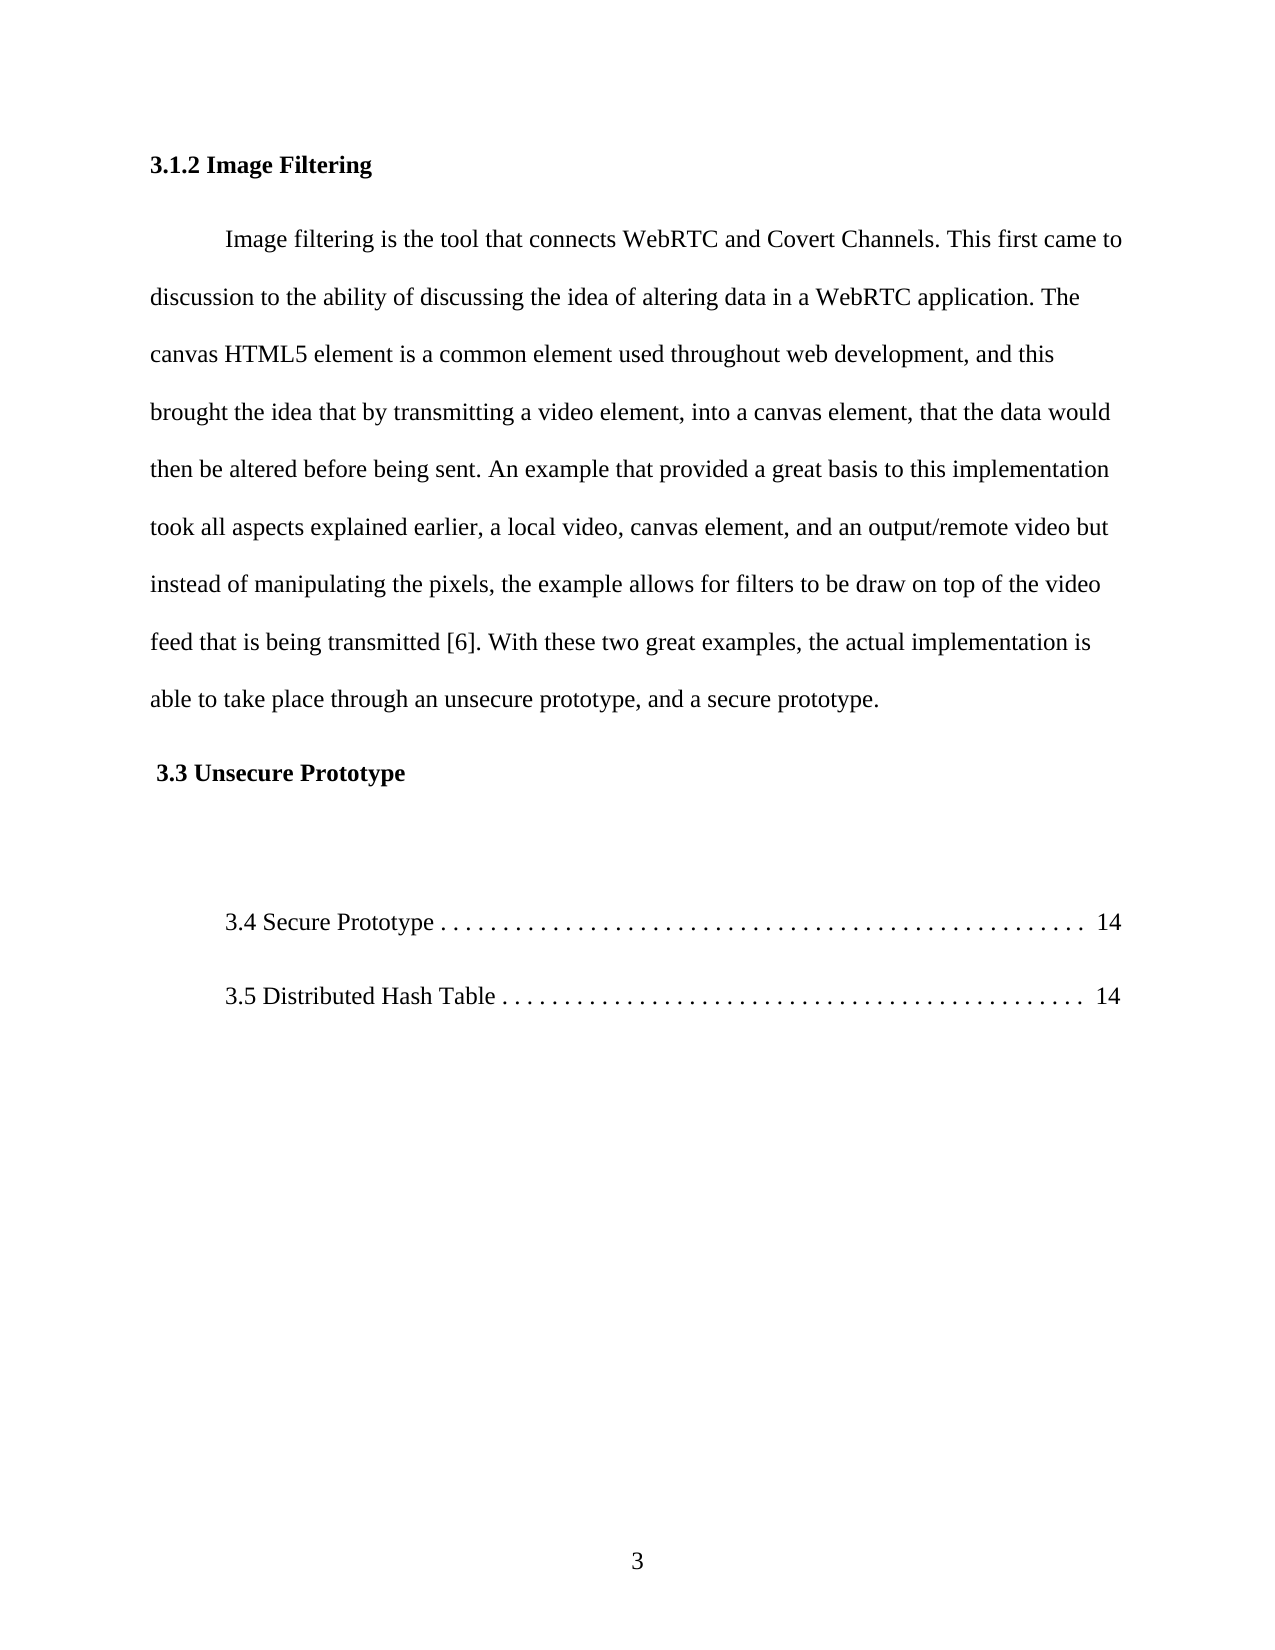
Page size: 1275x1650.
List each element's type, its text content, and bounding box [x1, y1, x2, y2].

text 3.3 Unsecure Prototype [150, 758, 1125, 787]
text 3.1.2 Image Filtering [150, 150, 1125, 179]
text 3.4 Secure Prototype . . . . . . . . . . . . . . . . . . . . . . . . . . . . . . . . . . . . . . . . . . . . . . . . . . . . 14 [150, 907, 1125, 935]
text 3.5 Distributed Hash Table . . . . . . . . . . . . . . . . . . . . . . . . . . . . . . . . . . . . . . . . . . . . . . . 14 [150, 981, 1125, 1009]
text Image filtering is the tool that connects WebRTC and Covert Channels. This first came to discussion to the ability of discussing the idea of altering data in a WebRTC application. The canvas HTML5 element is a common element used throughout web development, and this brought the idea that by transmitting a video element, into a canvas element, that the data would then be altered before being sent. An example that provided a great basis to this implementation took all aspects explained earlier, a local video, canvas element, and an output/remote video but instead of manipulating the pixels, the example allows for filters to be draw on top of the video feed that is being transmitted [6]. With these two great examples, the actual implementation is able to take place through an unsecure prototype, and a secure prototype. [150, 224, 1125, 713]
